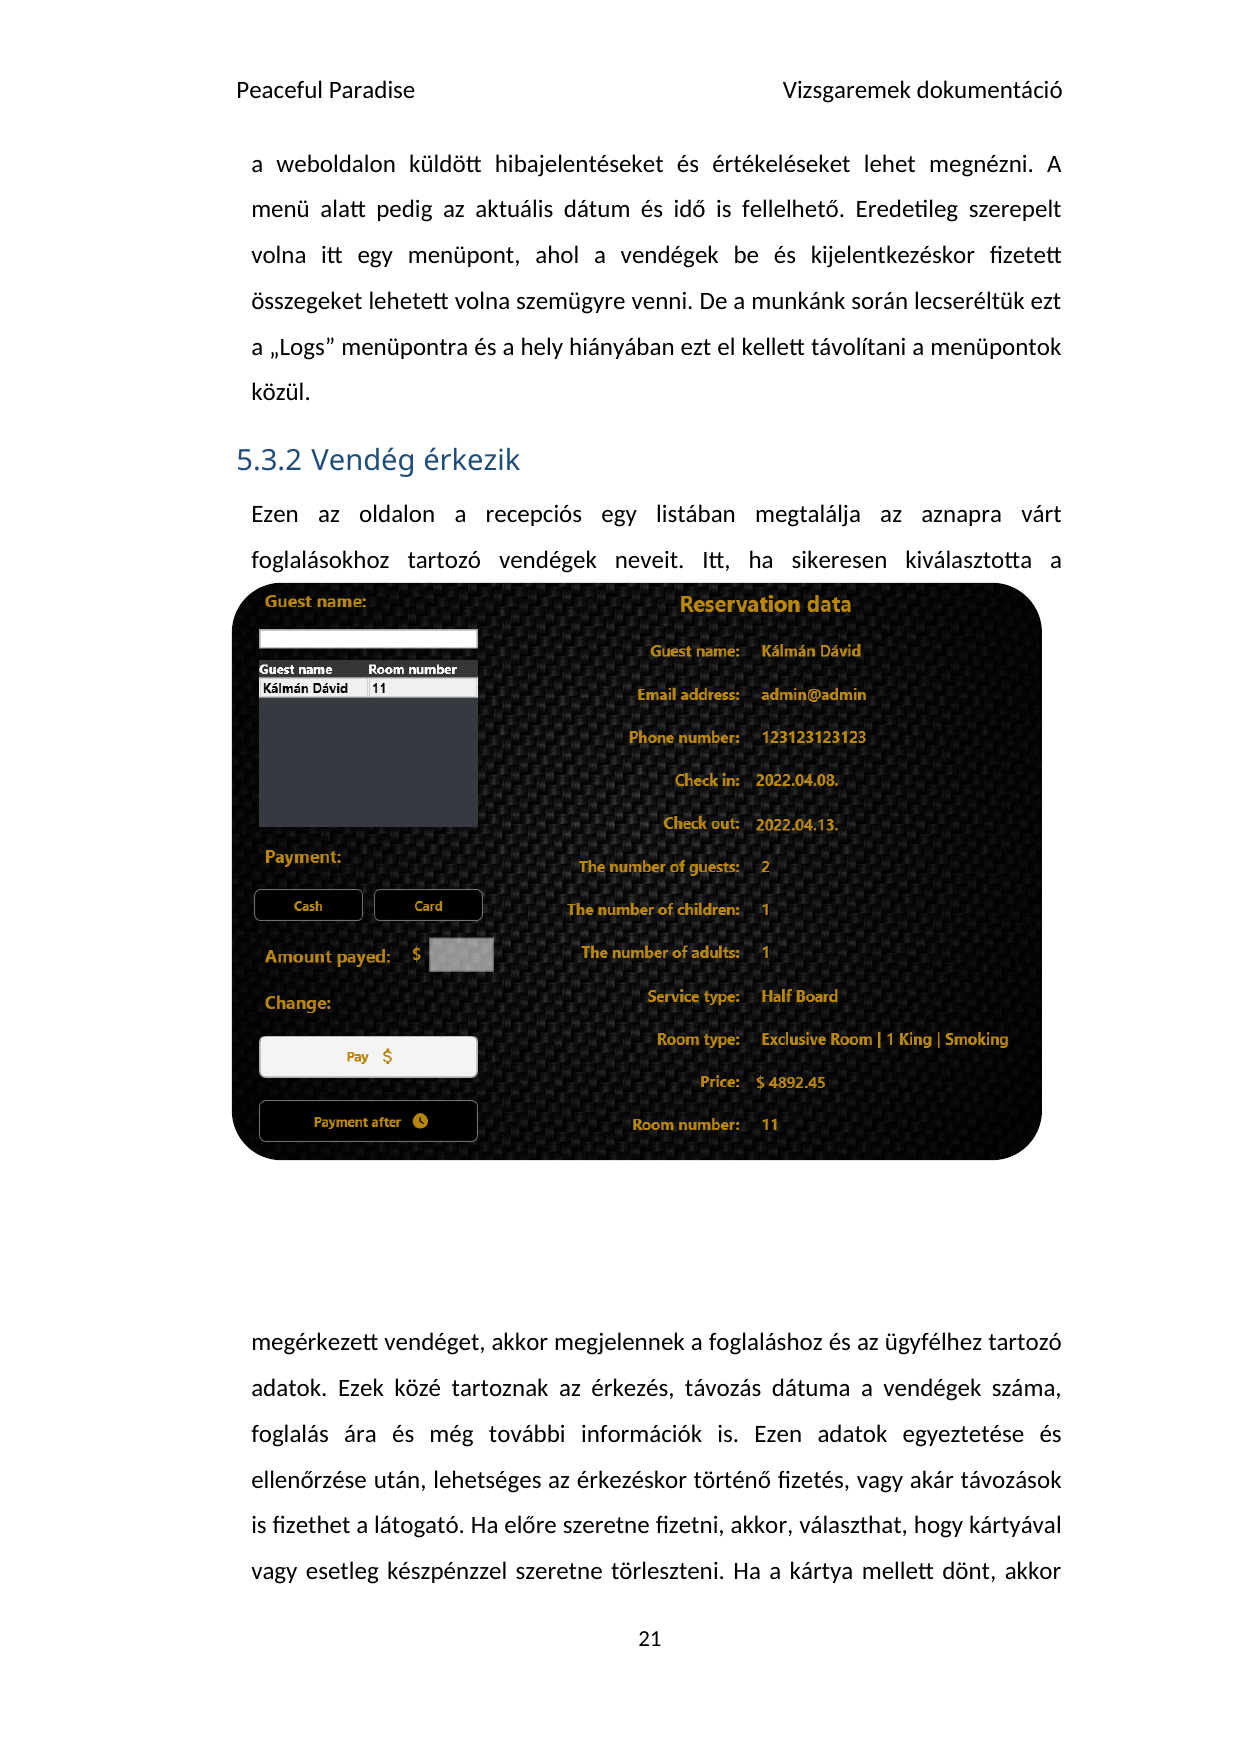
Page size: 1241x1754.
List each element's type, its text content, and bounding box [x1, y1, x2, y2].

picture [231, 582, 1042, 1161]
subtitle Vendég érkezik [236, 439, 1063, 478]
